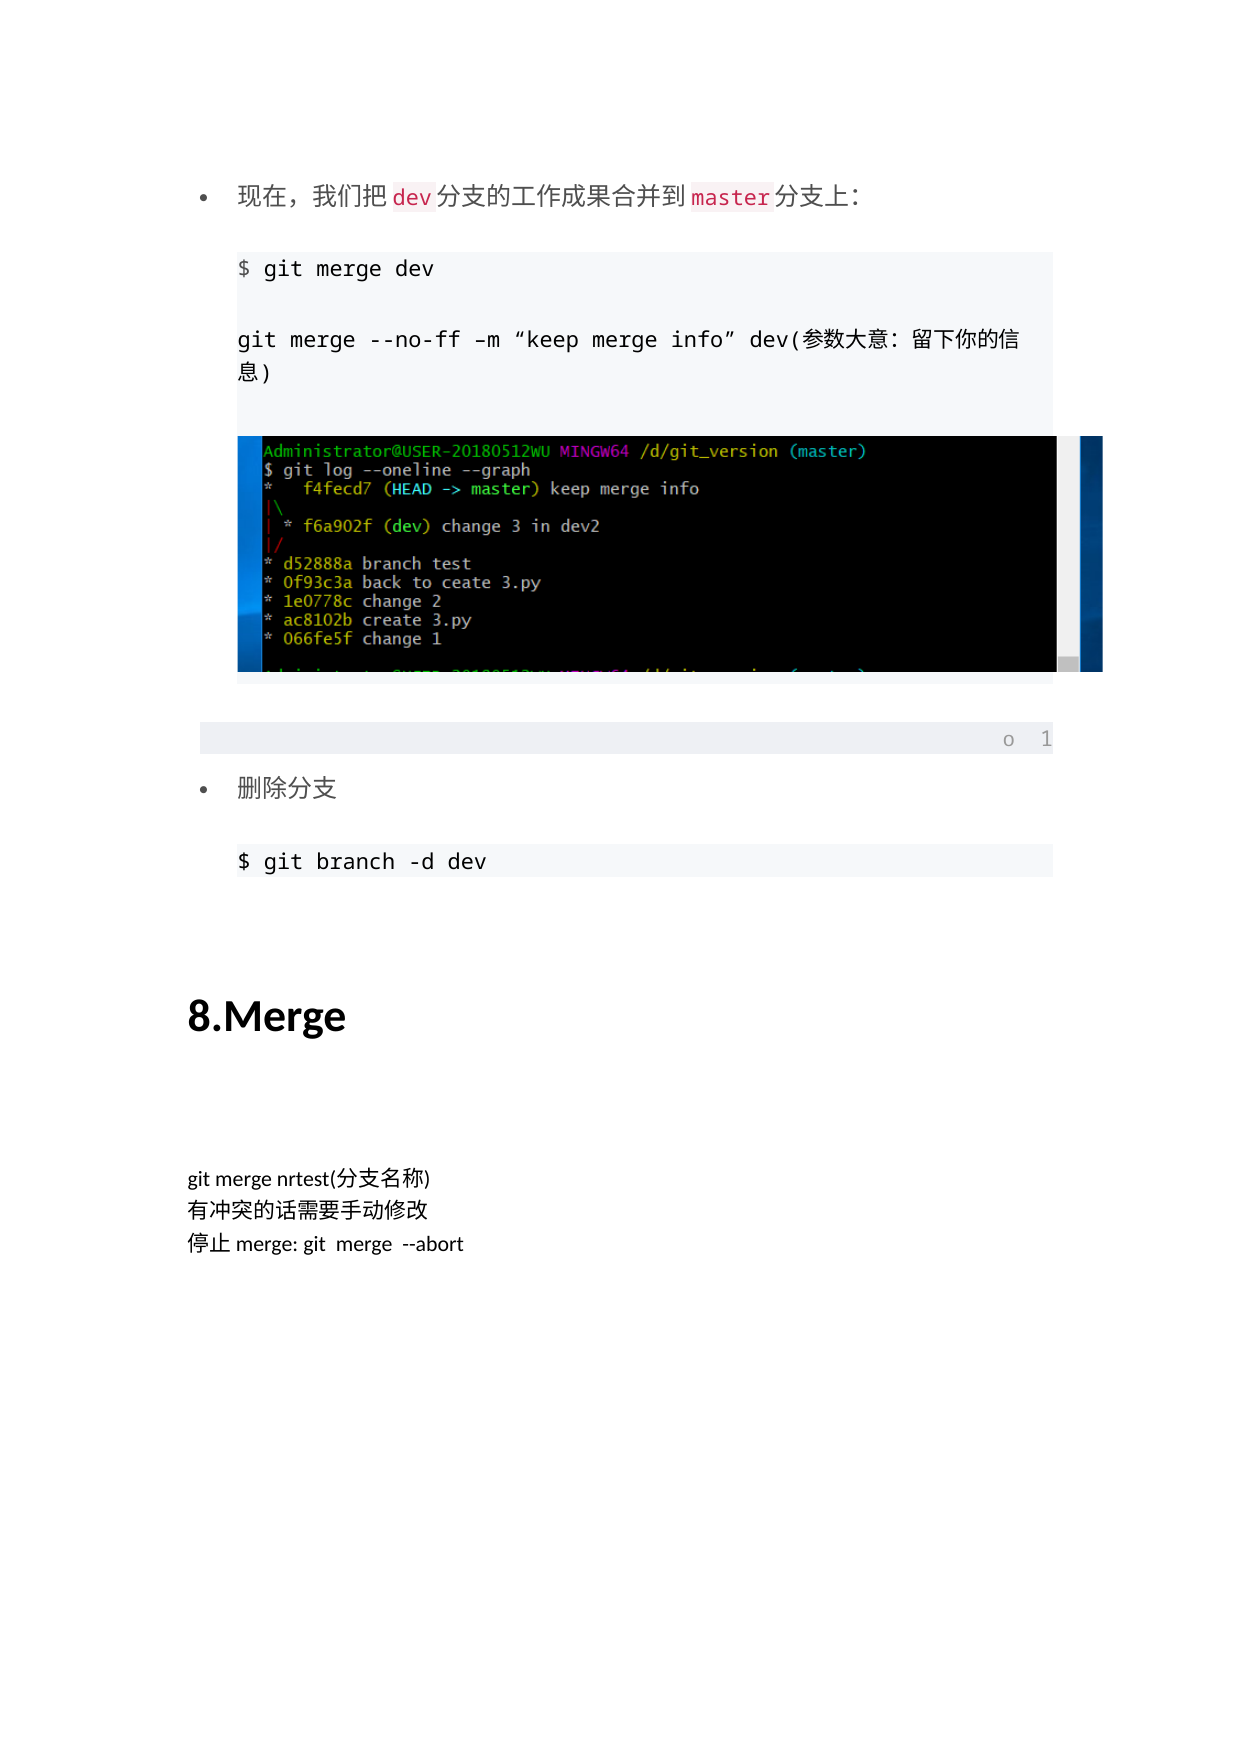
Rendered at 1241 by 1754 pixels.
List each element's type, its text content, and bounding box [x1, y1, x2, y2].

text $ git merge dev [237, 252, 1053, 284]
text git merge nrtest(分支名称) [187, 1161, 1053, 1193]
picture [237, 436, 1103, 672]
list 删除分支 [200, 754, 1053, 819]
list 现在，我们把dev分支的工作成果合并到master分支上： [200, 162, 1053, 227]
text $ git branch -d dev [237, 844, 1053, 877]
subtitle 8.Merge [187, 982, 1053, 1047]
text git merge --no-ff –m “keep merge info” dev(参数大意：留下你的信息) [237, 322, 1053, 387]
text 有冲突的话需要手动修改 [187, 1193, 1053, 1226]
list 1 [200, 722, 1053, 754]
text 停止merge: git merge --abort [187, 1226, 1053, 1258]
